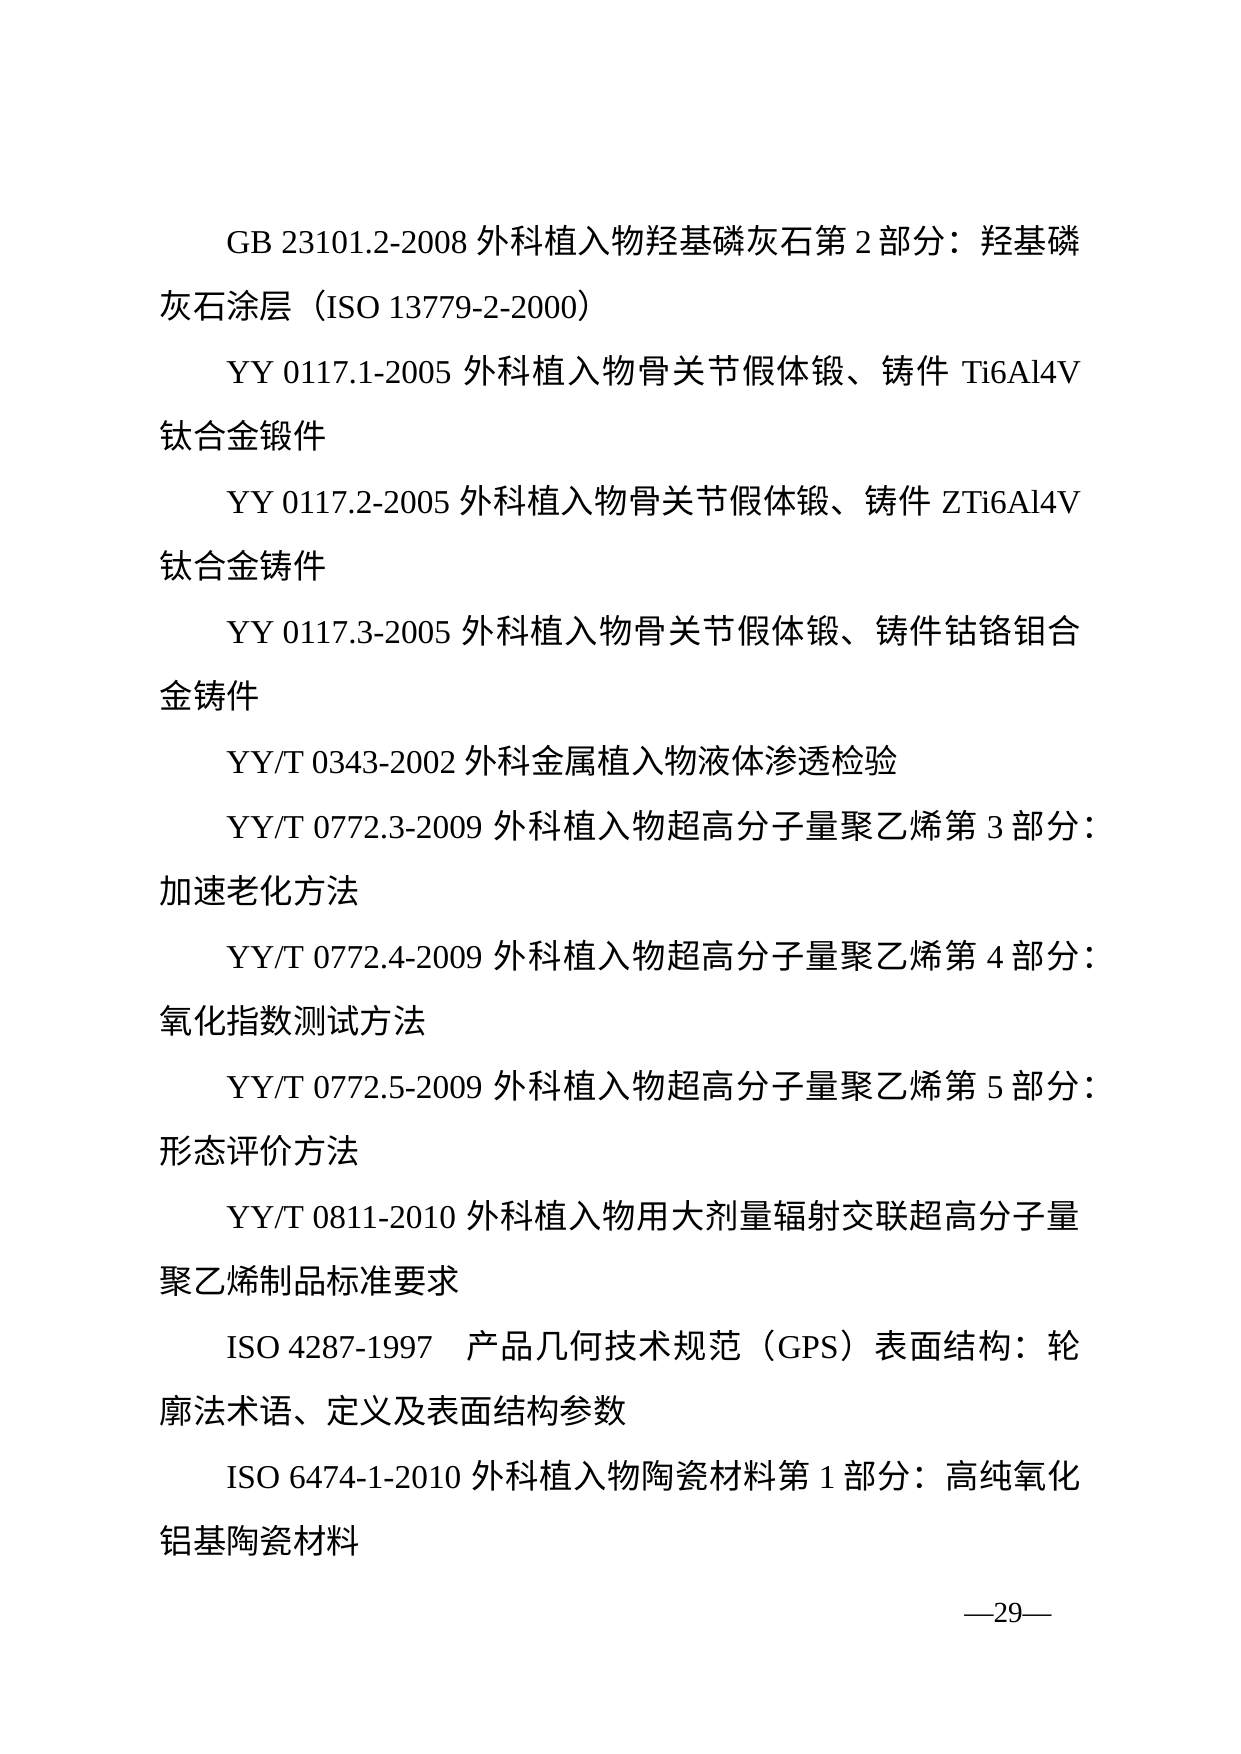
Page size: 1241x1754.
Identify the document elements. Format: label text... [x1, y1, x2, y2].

text YY/T 0343-2002 外科金属植入物液体渗透检验 [159, 726, 1081, 791]
text YY 0117.1-2005 外科植入物骨关节假体锻、铸件 Ti6Al4V钛合金锻件 [159, 336, 1081, 466]
text YY/T 0772.5-2009 外科植入物超高分子量聚乙烯第5部分：形态评价方法 [159, 1051, 1081, 1181]
text YY/T 0772.3-2009 外科植入物超高分子量聚乙烯第3部分：加速老化方法 [159, 791, 1081, 921]
text YY/T 0772.4-2009 外科植入物超高分子量聚乙烯第4部分：氧化指数测试方法 [159, 921, 1081, 1051]
text YY/T 0811-2010 外科植入物用大剂量辐射交联超高分子量聚乙烯制品标准要求 [159, 1181, 1081, 1311]
text YY 0117.2-2005 外科植入物骨关节假体锻、铸件 ZTi6Al4V钛合金铸件 [159, 466, 1081, 596]
text ISO 6474-1-2010 外科植入物陶瓷材料第1部分：高纯氧化铝基陶瓷材料 [159, 1441, 1081, 1571]
text ISO 4287-1997 产品几何技术规范（GPS）表面结构：轮廓法术语、定义及表面结构参数 [159, 1311, 1081, 1441]
text YY 0117.3-2005 外科植入物骨关节假体锻、铸件钴铬钼合金铸件 [159, 596, 1081, 726]
text GB 23101.2-2008 外科植入物羟基磷灰石第2部分：羟基磷灰石涂层（ISO 13779-2-2000） [159, 206, 1081, 336]
